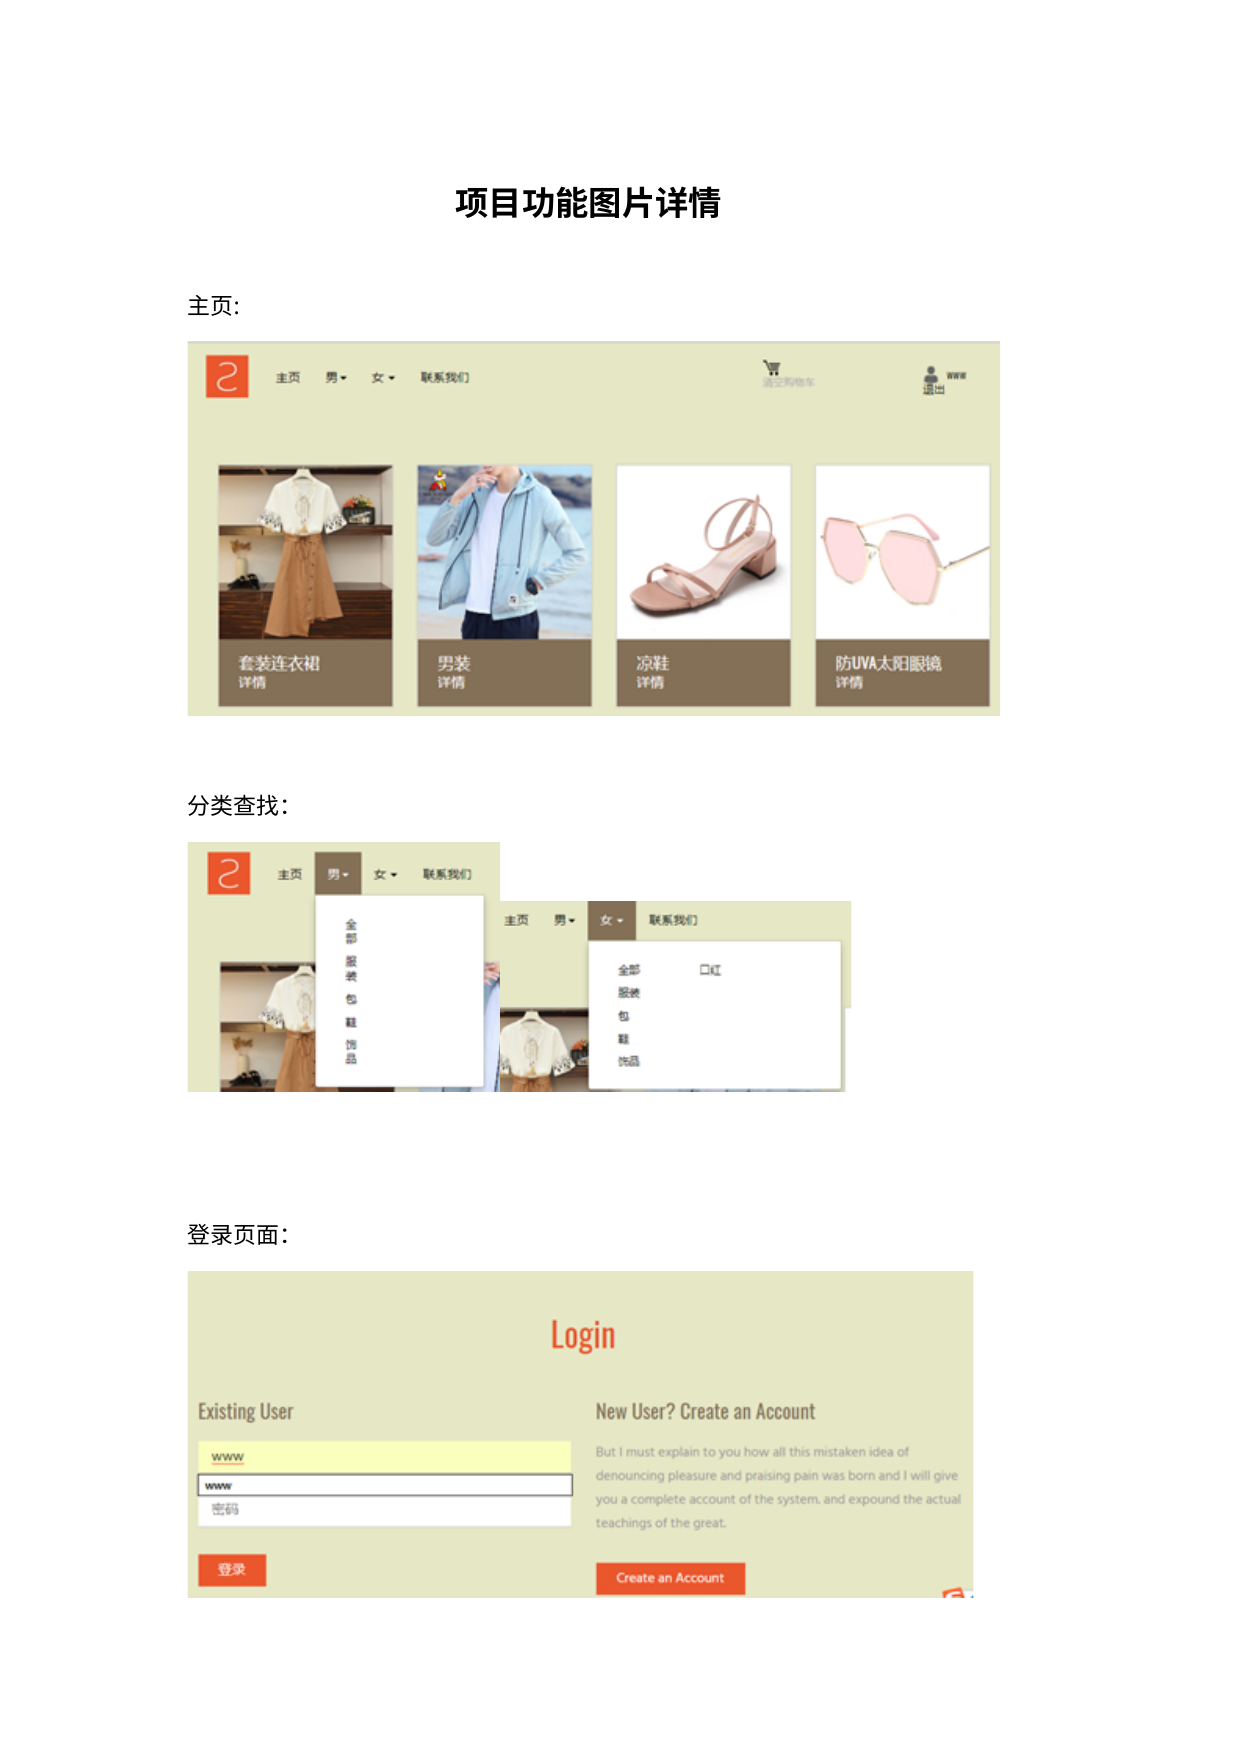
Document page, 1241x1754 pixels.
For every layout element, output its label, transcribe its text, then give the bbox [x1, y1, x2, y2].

picture [187, 1271, 974, 1598]
picture [187, 842, 852, 1092]
text 登录页面： [187, 1217, 1053, 1250]
subtitle 项目功能图片详情 [187, 177, 1053, 225]
text 主页: [187, 287, 1053, 321]
picture [187, 341, 1001, 716]
text 分类查找： [187, 788, 1053, 821]
